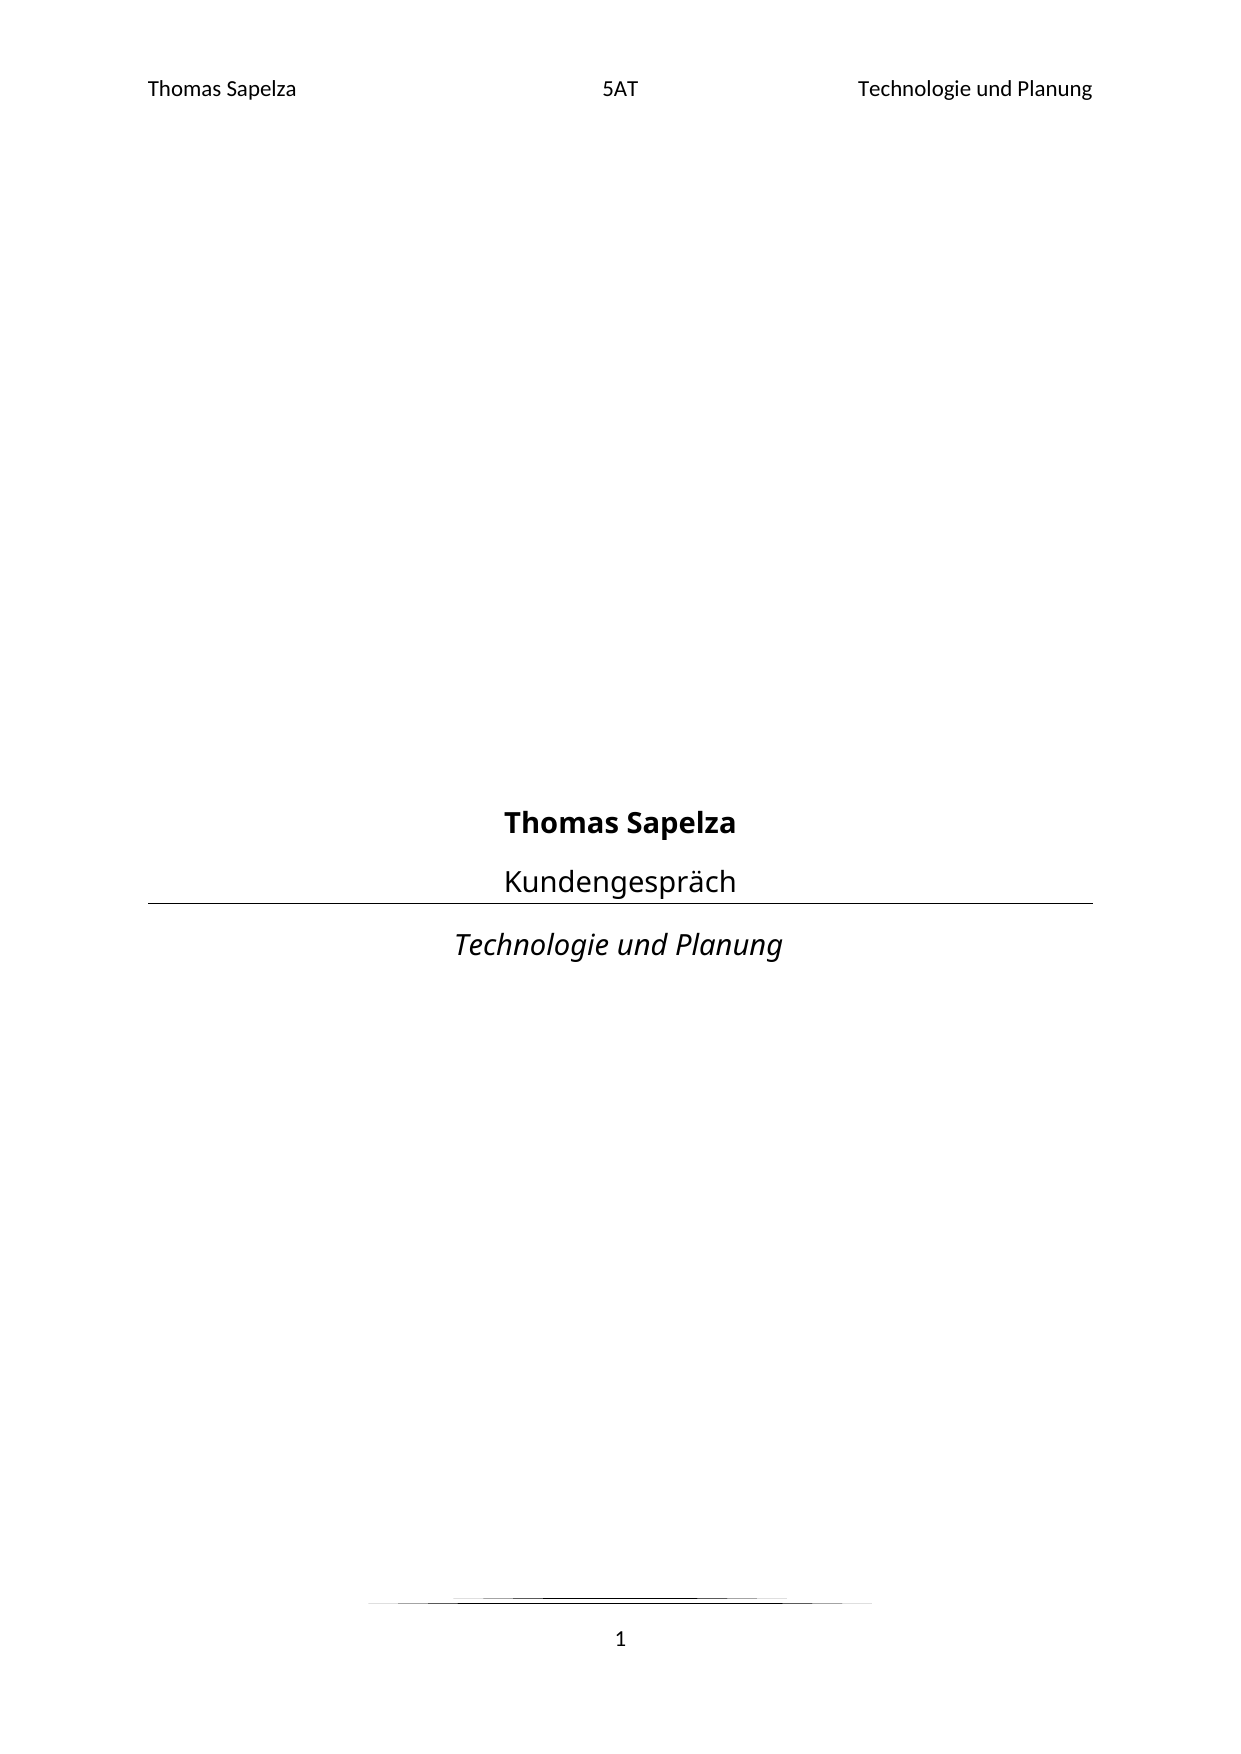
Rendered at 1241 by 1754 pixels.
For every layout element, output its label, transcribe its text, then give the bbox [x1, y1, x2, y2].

text Technologie und Planung [148, 924, 1093, 964]
text Kundengespräch [148, 861, 1093, 903]
text Thomas Sapelza [148, 802, 1093, 842]
